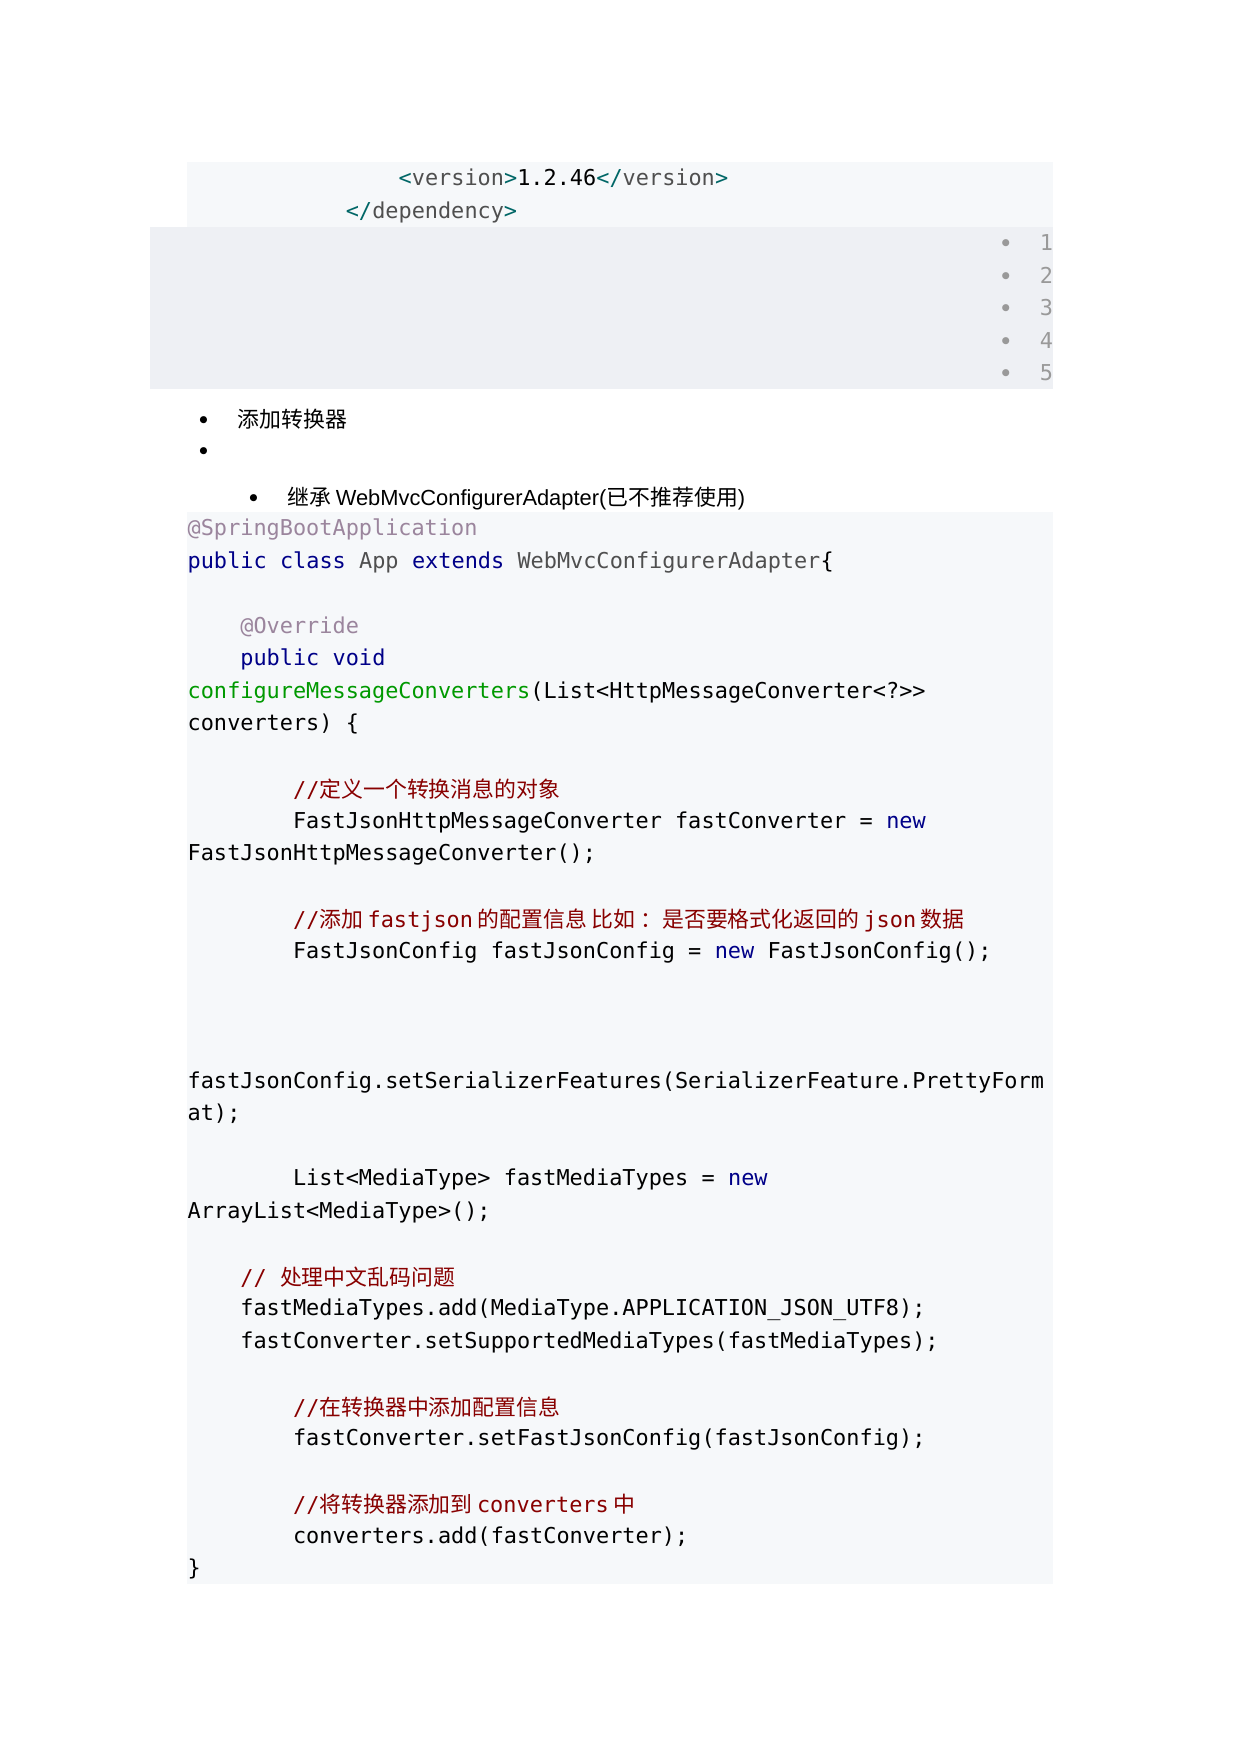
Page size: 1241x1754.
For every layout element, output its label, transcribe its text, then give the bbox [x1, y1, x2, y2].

text fastConverter.setFastJsonConfig(fastJsonConfig); [187, 1422, 1053, 1454]
list 添加转换器 [200, 402, 1053, 434]
text } [187, 1552, 1053, 1584]
text <version>1.2.46</version> [187, 162, 1053, 194]
text public class App extends WebMvcConfigurerAdapter{ [187, 544, 1053, 577]
text FastJsonHttpMessageConverter fastConverter = new FastJsonHttpMessageConverter(); [187, 804, 1053, 869]
text //在转换器中添加配置信息 [187, 1389, 1053, 1422]
text fastJsonConfig.setSerializerFeatures(SerializerFeature.PrettyFormat); [187, 999, 1053, 1129]
text converters.add(fastConverter); [187, 1519, 1053, 1552]
text FastJsonConfig fastJsonConfig = new FastJsonConfig(); [187, 934, 1053, 967]
text // 处理中文乱码问题 [187, 1259, 1053, 1292]
list 4 [150, 324, 1053, 357]
list 3 [150, 292, 1053, 324]
list 继承WebMvcConfigurerAdapter(已不推荐使用) [250, 479, 1053, 512]
text fastMediaTypes.add(MediaType.APPLICATION_JSON_UTF8); [187, 1292, 1053, 1324]
text @Override [187, 609, 1053, 642]
text public void configureMessageConverters(List<HttpMessageConverter<?>> converters) { [187, 642, 1053, 739]
text //将转换器添加到converters中 [187, 1487, 1053, 1519]
list 2 [150, 259, 1053, 292]
text fastConverter.setSupportedMediaTypes(fastMediaTypes); [187, 1324, 1053, 1357]
text </dependency> [187, 194, 1053, 227]
list 5 [150, 357, 1053, 389]
text @SpringBootApplication [187, 512, 1053, 544]
list 1 [150, 227, 1053, 259]
text //添加fastjson的配置信息 比如 ：是否要格式化返回的json数据 [187, 902, 1053, 934]
text //定义一个转换消息的对象 [187, 772, 1053, 804]
text List<MediaType> fastMediaTypes = new ArrayList<MediaType>(); [187, 1162, 1053, 1227]
